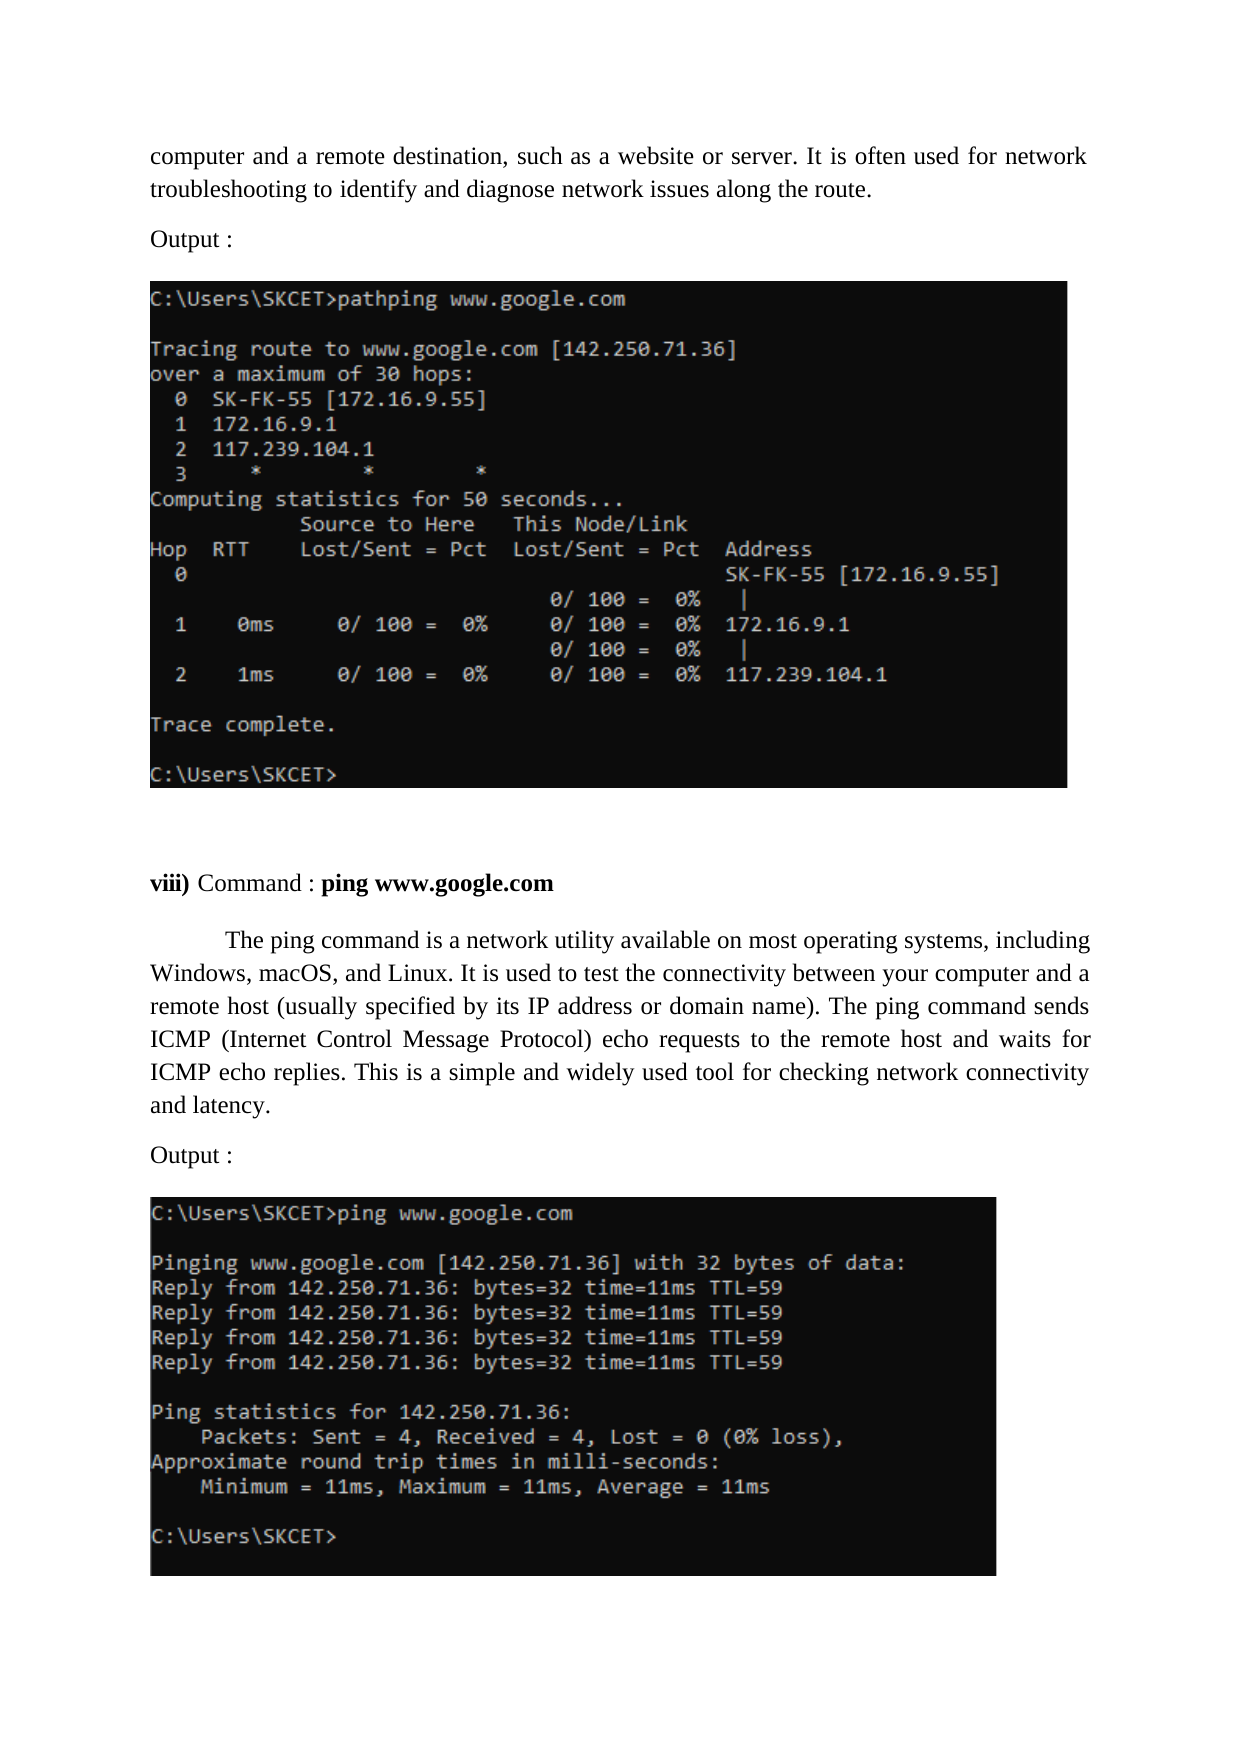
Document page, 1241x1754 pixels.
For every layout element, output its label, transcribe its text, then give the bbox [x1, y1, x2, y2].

text Output : [150, 224, 1153, 252]
list Command : ping www.google.com [150, 868, 1153, 897]
picture [150, 1197, 997, 1576]
picture [150, 281, 1068, 788]
text computer and a remote destination, such as a website or server. It is often used for network troubleshooting to identify and diagnose network issues along the route. [150, 141, 1153, 203]
text The ping command is a network utility available on most operating systems, including Windows, macOS, and Linux. It is used to test the connectivity between your computer and a remote host (usually specified by its IP address or domain name). The ping command sends ICMP (Internet Control Message Protocol) echo requests to the remote host and waits for ICMP echo replies. This is a simple and widely used tool for checking network connectivity and latency. [150, 925, 1091, 1119]
text Output : [150, 1140, 1153, 1169]
